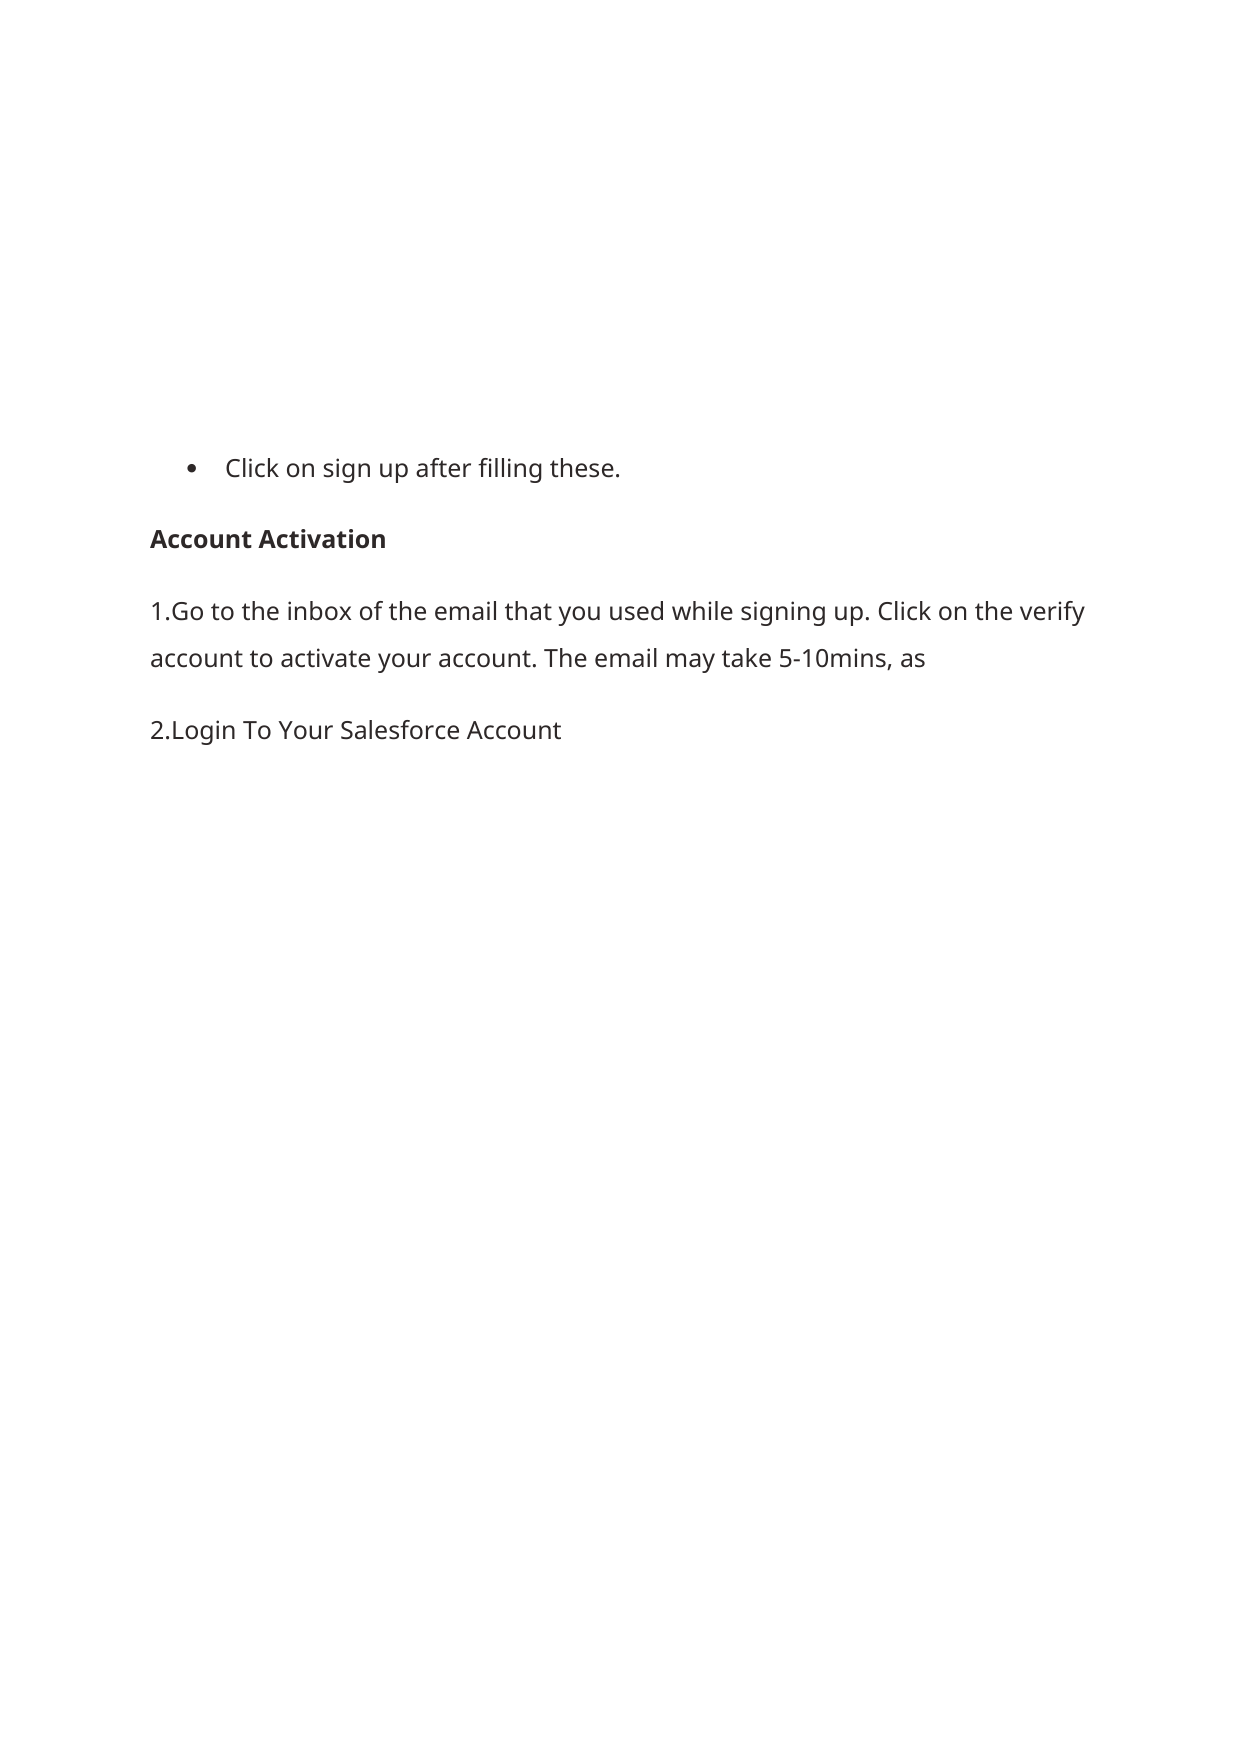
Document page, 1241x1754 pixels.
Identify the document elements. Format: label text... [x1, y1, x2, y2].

text 2.Login To Your Salesforce Account [150, 700, 1090, 747]
list Click on sign up after filling these. [187, 437, 1090, 484]
text 1.Go to the inbox of the email that you used while signing up. Click on the verify account to activate your account. The email may take 5-10mins, as [150, 581, 1090, 675]
text Account Activation [150, 509, 1090, 556]
